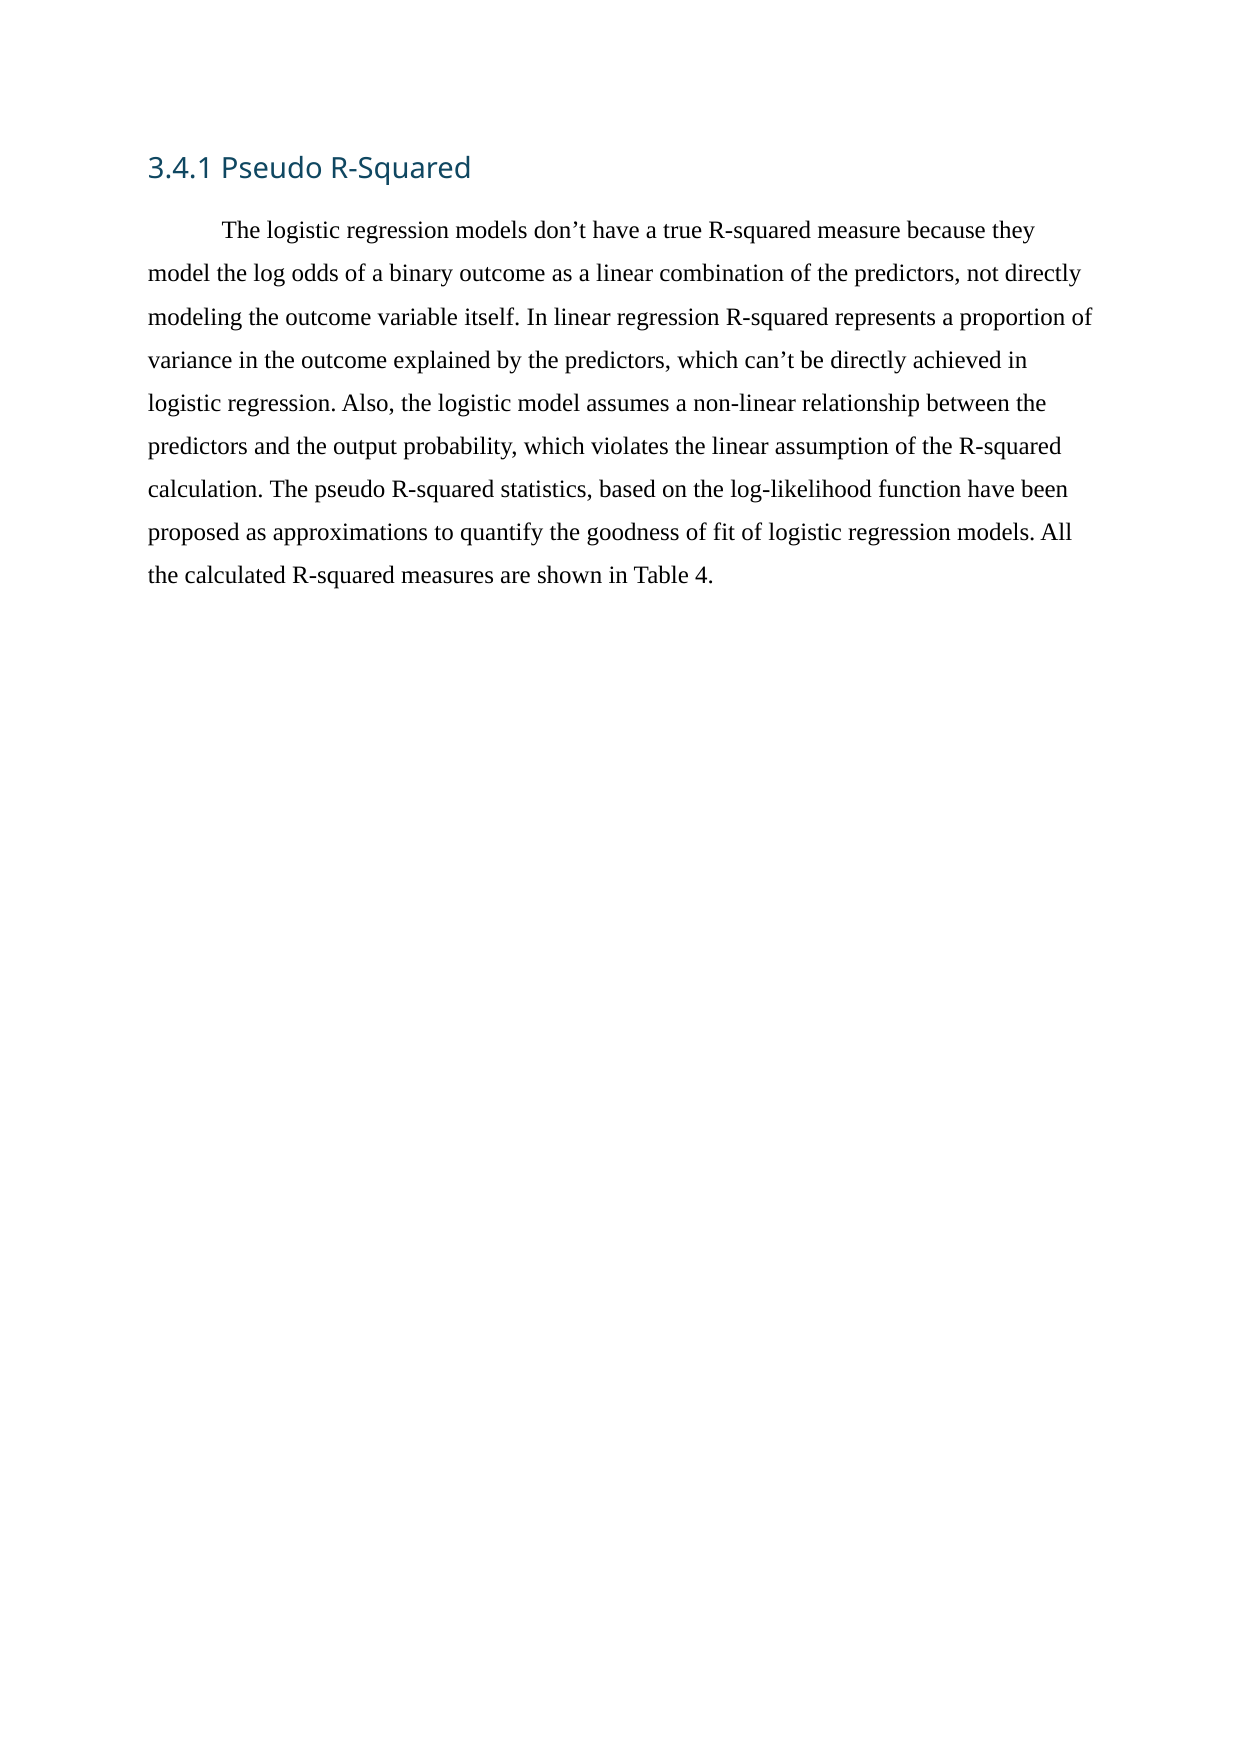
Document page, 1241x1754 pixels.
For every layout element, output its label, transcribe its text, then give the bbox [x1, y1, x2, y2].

subtitle 3.4.1 Pseudo R-Squared [148, 148, 1093, 187]
text The logistic regression models don’t have a true R-squared measure because they model the log odds of a binary outcome as a linear combination of the predictors, not directly modeling the outcome variable itself. In linear regression R-squared represents a proportion of variance in the outcome explained by the predictors, which can’t be directly achieved in logistic regression. Also, the logistic model assumes a non-linear relationship between the predictors and the output probability, which violates the linear assumption of the R-squared calculation. The pseudo R-squared statistics, based on the log-likelihood function have been proposed as approximations to quantify the goodness of fit of logistic regression models. All the calculated R-squared measures are shown in Table 4. [148, 215, 1093, 589]
